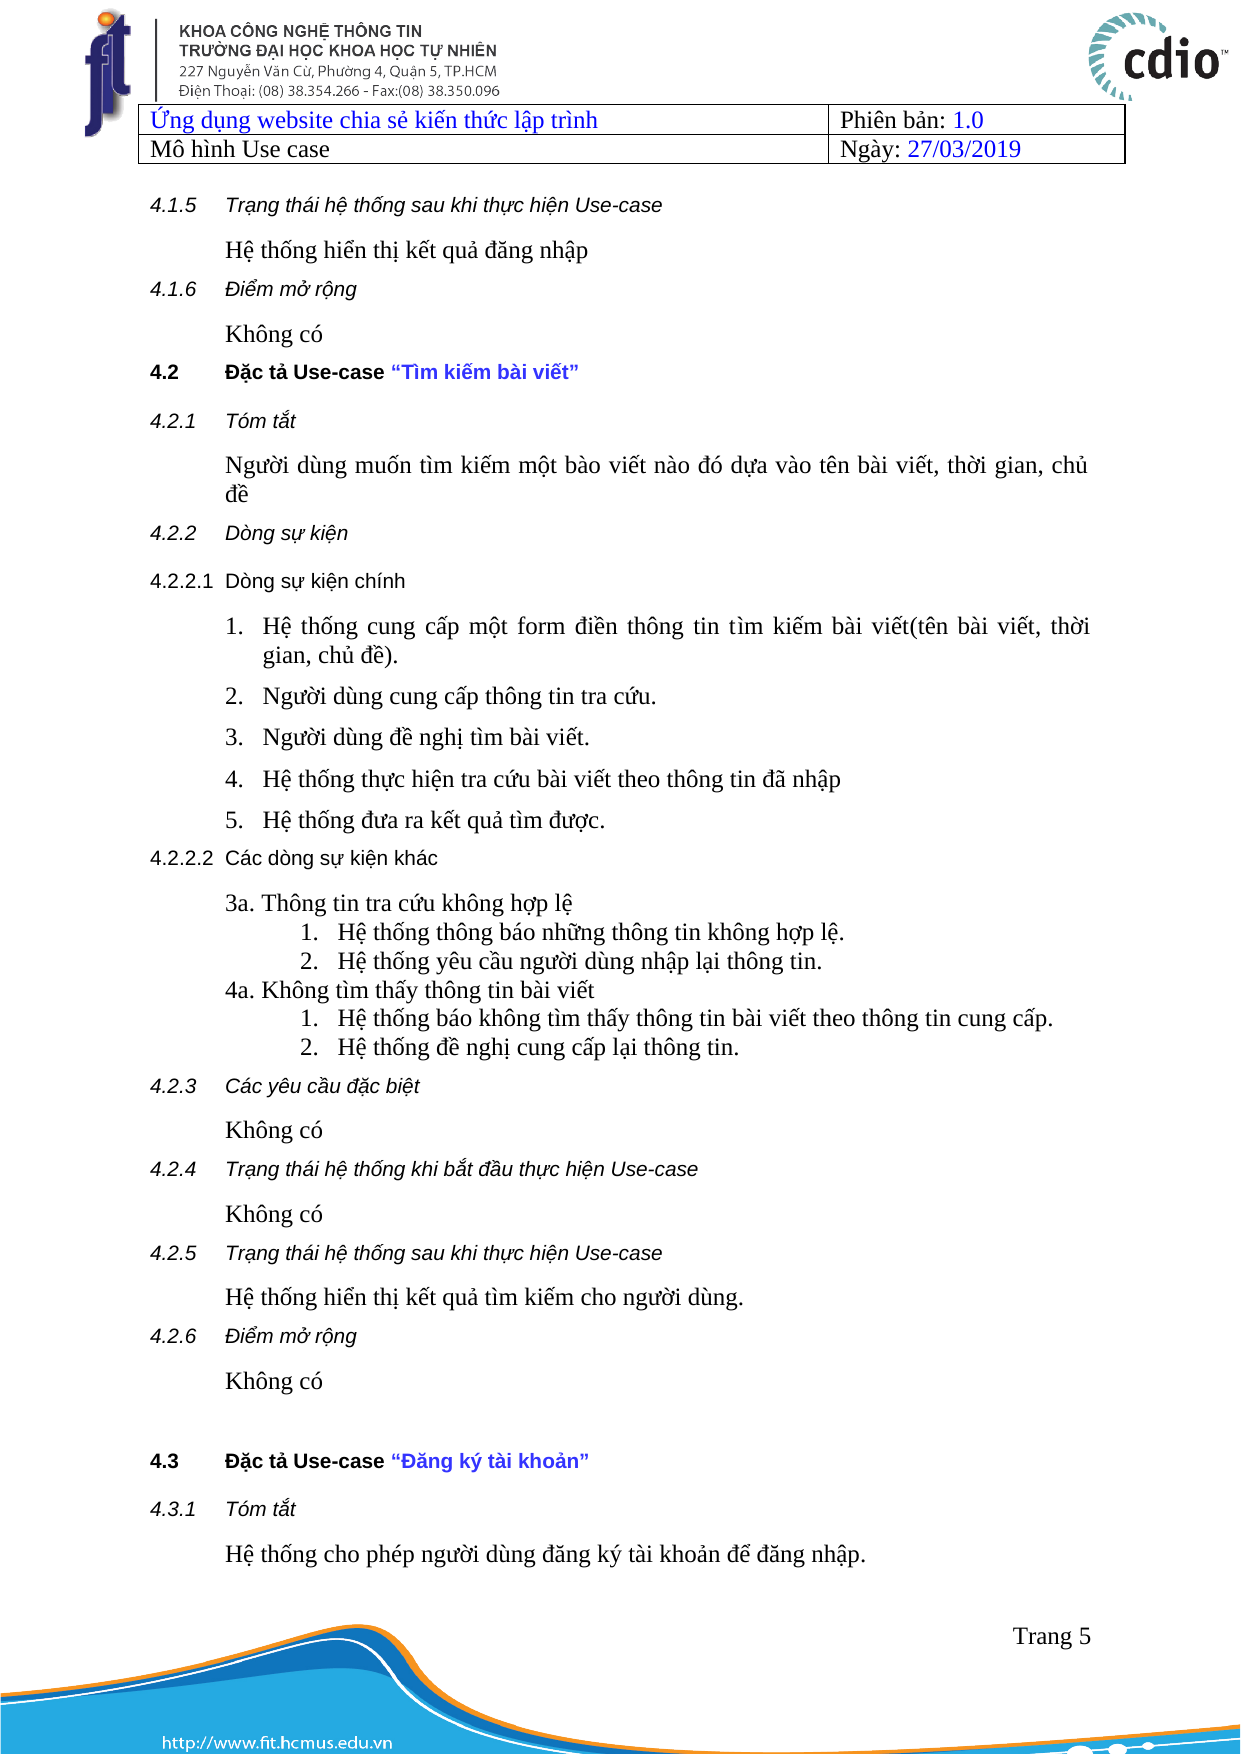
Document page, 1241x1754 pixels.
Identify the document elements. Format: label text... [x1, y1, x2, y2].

subtitle Trạng thái hệ thống sau khi thực hiện Use-case [150, 193, 1090, 217]
subtitle Các dòng sự kiện khác [150, 846, 1090, 870]
text Không có [225, 1116, 1090, 1144]
picture [139, 105, 828, 134]
subtitle Dòng sự kiện chính [150, 569, 1090, 593]
text Không có [225, 1199, 1090, 1228]
text Không có [225, 1366, 1090, 1395]
picture [0, 1621, 1241, 1754]
subtitle Điểm mở rộng [150, 277, 1090, 301]
text 3a. Thông tin tra cứu không hợp lệ [150, 888, 1090, 917]
text Hệ thống hiển thị kết quả đăng nhập [225, 235, 1090, 264]
text Hệ thống hiển thị kết quả tìm kiếm cho người dùng. [225, 1282, 1090, 1311]
list Người dùng cung cấp thông tin tra cứu. [225, 681, 1090, 710]
subtitle Đặc tả Use-case “Tìm kiếm bài viết” [150, 360, 1090, 384]
list Hệ thống đưa ra kết quả tìm được. [225, 805, 1090, 834]
list Hệ thống yêu cầu người dùng nhập lại thông tin. [300, 946, 1090, 975]
picture [829, 105, 1124, 134]
list Hệ thống báo không tìm thấy thông tin bài viết theo thông tin cung cấp. [300, 1003, 1090, 1032]
text Hệ thống cho phép người dùng đăng ký tài khoản để đăng nhập. [225, 1539, 1090, 1568]
subtitle Điểm mở rộng [150, 1324, 1090, 1348]
list Hệ thống thông báo những thông tin không hợp lệ. [300, 917, 1090, 946]
picture [829, 135, 1124, 161]
list Hệ thống đề nghị cung cấp lại thông tin. [300, 1032, 1090, 1061]
subtitle Trạng thái hệ thống khi bắt đầu thực hiện Use-case [150, 1157, 1090, 1181]
subtitle Dòng sự kiện [150, 521, 1090, 544]
text Không có [225, 319, 1090, 347]
list Người dùng đề nghị tìm bài viết. [225, 722, 1090, 751]
list Hệ thống thực hiện tra cứu bài viết theo thông tin đã nhập [225, 764, 1090, 792]
subtitle Các yêu cầu đặc biệt [150, 1073, 1090, 1097]
subtitle Tóm tắt [150, 408, 1090, 432]
subtitle Tóm tắt [150, 1497, 1090, 1521]
picture [61, 1, 1241, 161]
subtitle Đặc tả Use-case “Đăng ký tài khoản” [150, 1448, 1090, 1472]
text Người dùng muốn tìm kiếm một bào viết nào đó dựa vào tên bài viết, thời gian, chủ đề [225, 451, 1090, 508]
subtitle Trạng thái hệ thống sau khi thực hiện Use-case [150, 1240, 1090, 1264]
picture [139, 135, 828, 161]
text 4a. Không tìm thấy thông tin bài viết [225, 975, 1090, 1003]
list Hệ thống cung cấp một form điền thông tin tìm kiếm bài viết(tên bài viết, thời gian, chủ đề). [225, 611, 1090, 669]
